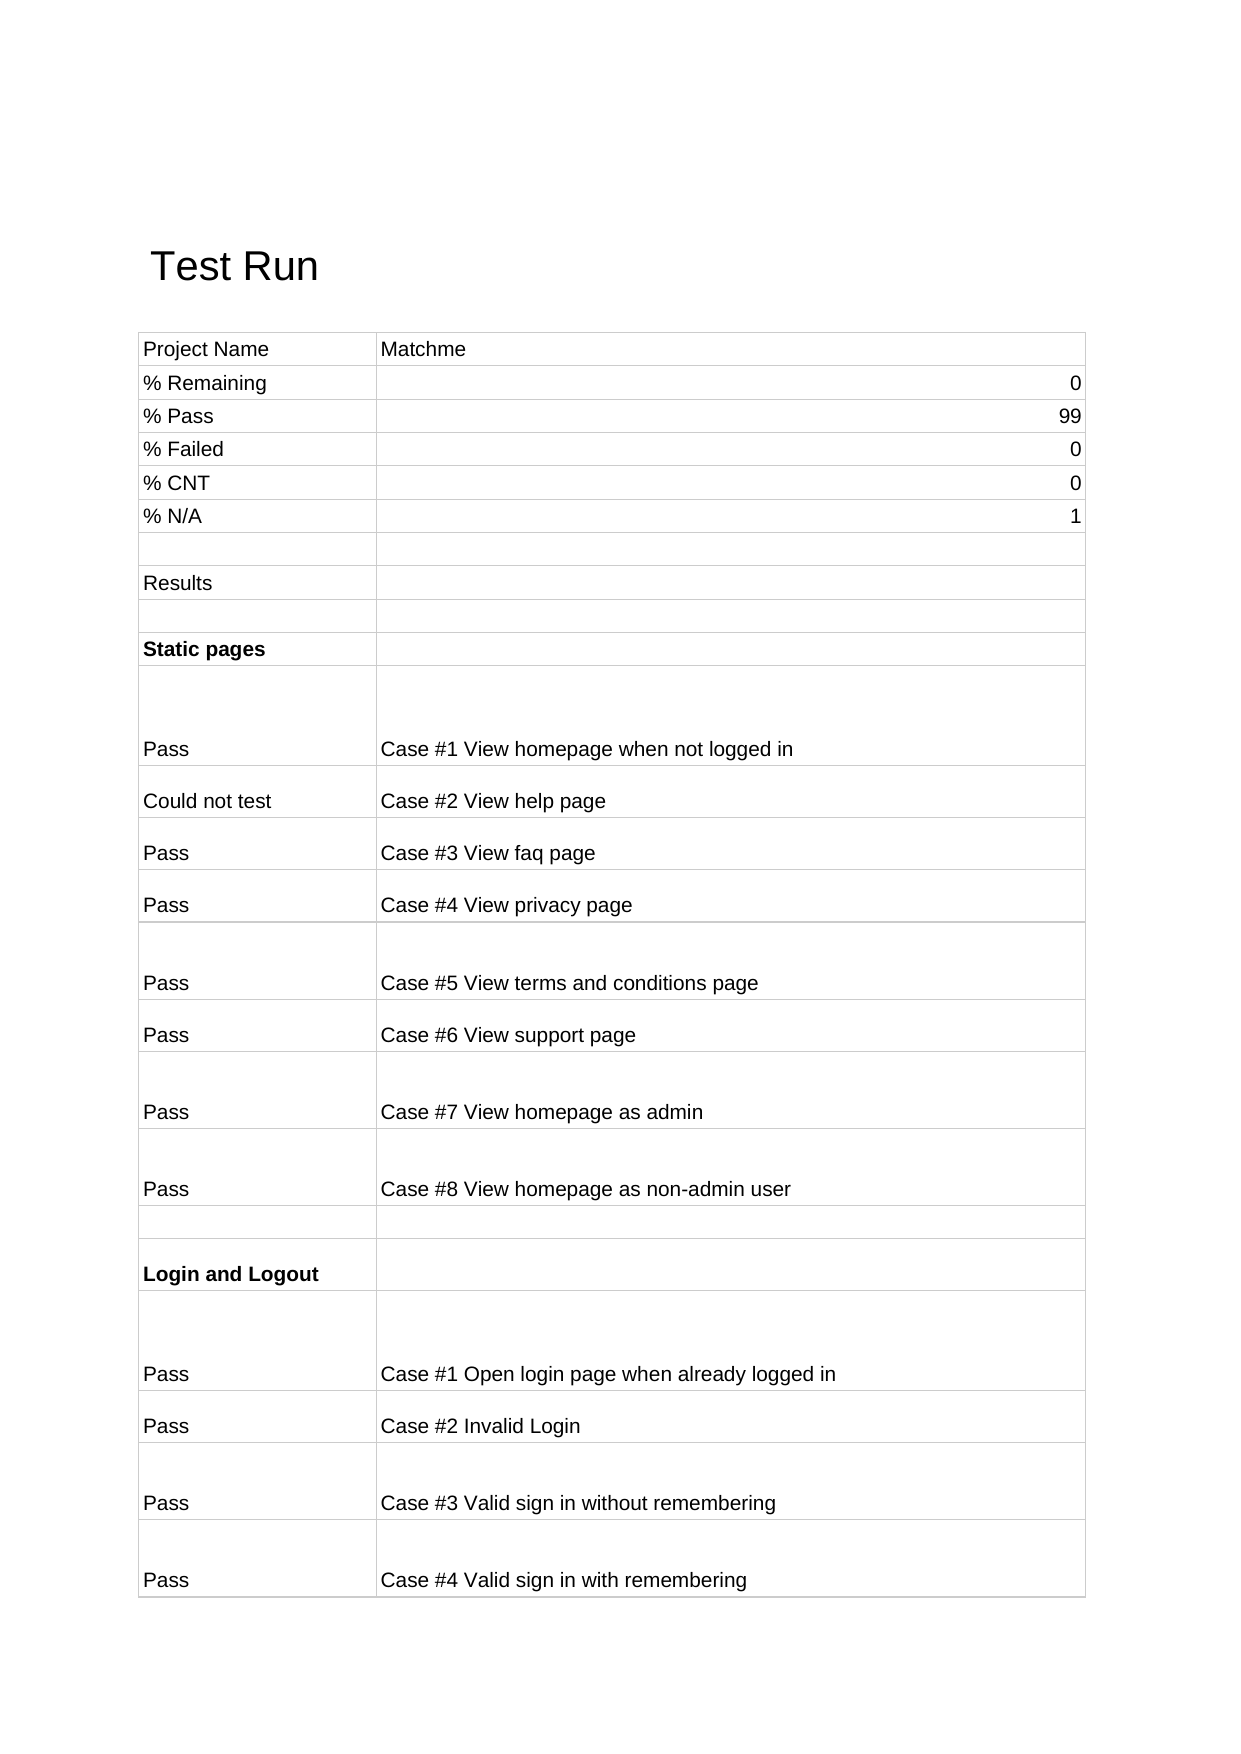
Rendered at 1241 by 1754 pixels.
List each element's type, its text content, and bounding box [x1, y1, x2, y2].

table_cell Case #2 Invalid Login [377, 1391, 1085, 1442]
table_cell Pass [139, 870, 376, 921]
table_cell Case #1 Open login page when already logged in [377, 1291, 1085, 1390]
table_cell [139, 1206, 376, 1238]
table_cell Pass [139, 1052, 376, 1128]
table_header Matchme [377, 333, 1085, 365]
table_cell Pass [139, 818, 376, 869]
table_cell [377, 566, 1085, 598]
table_cell 0 [377, 366, 1085, 398]
table_cell 0 [377, 433, 1085, 465]
table_cell % Remaining [139, 366, 376, 398]
table_cell Pass [139, 1520, 376, 1596]
table_header Project Name [139, 333, 376, 365]
table_cell Pass [139, 1000, 376, 1051]
table_cell [377, 1206, 1085, 1238]
table_cell Pass [139, 1291, 376, 1390]
table_cell Case #2 View help page [377, 766, 1085, 817]
table_cell [377, 533, 1085, 565]
table_cell [139, 600, 376, 632]
table_cell Pass [139, 666, 376, 765]
table_cell [377, 1239, 1085, 1290]
table_cell % N/A [139, 500, 376, 532]
table_cell Pass [139, 1391, 376, 1442]
table_cell Case #6 View support page [377, 1000, 1085, 1051]
table_cell Results [139, 566, 376, 598]
table_cell Case #3 View faq page [377, 818, 1085, 869]
table_cell Case #8 View homepage as non-admin user [377, 1129, 1085, 1205]
table_cell Case #7 View homepage as admin [377, 1052, 1085, 1128]
table_cell [377, 600, 1085, 632]
table_cell Case #4 Valid sign in with remembering [377, 1520, 1085, 1596]
table_cell % CNT [139, 466, 376, 498]
table_cell [139, 533, 376, 565]
table_cell Pass [139, 1129, 376, 1205]
table_cell Case #3 Valid sign in without remembering [377, 1443, 1085, 1519]
table_cell [377, 633, 1085, 665]
table_cell 99 [377, 400, 1085, 432]
table_cell Case #4 View privacy page [377, 870, 1085, 921]
table_cell 0 [377, 466, 1085, 498]
table_cell Static pages [139, 633, 376, 665]
table_cell Pass [139, 923, 376, 998]
table_cell 1 [377, 500, 1085, 532]
table_cell Pass [139, 1443, 376, 1519]
table_cell Could not test [139, 766, 376, 817]
table_cell Case #5 View terms and conditions page [377, 923, 1085, 998]
table_cell % Pass [139, 400, 376, 432]
table_cell Login and Logout [139, 1239, 376, 1290]
table_cell Case #1 View homepage when not logged in [377, 666, 1085, 765]
subtitle Test Run [150, 241, 1090, 289]
table_cell % Failed [139, 433, 376, 465]
